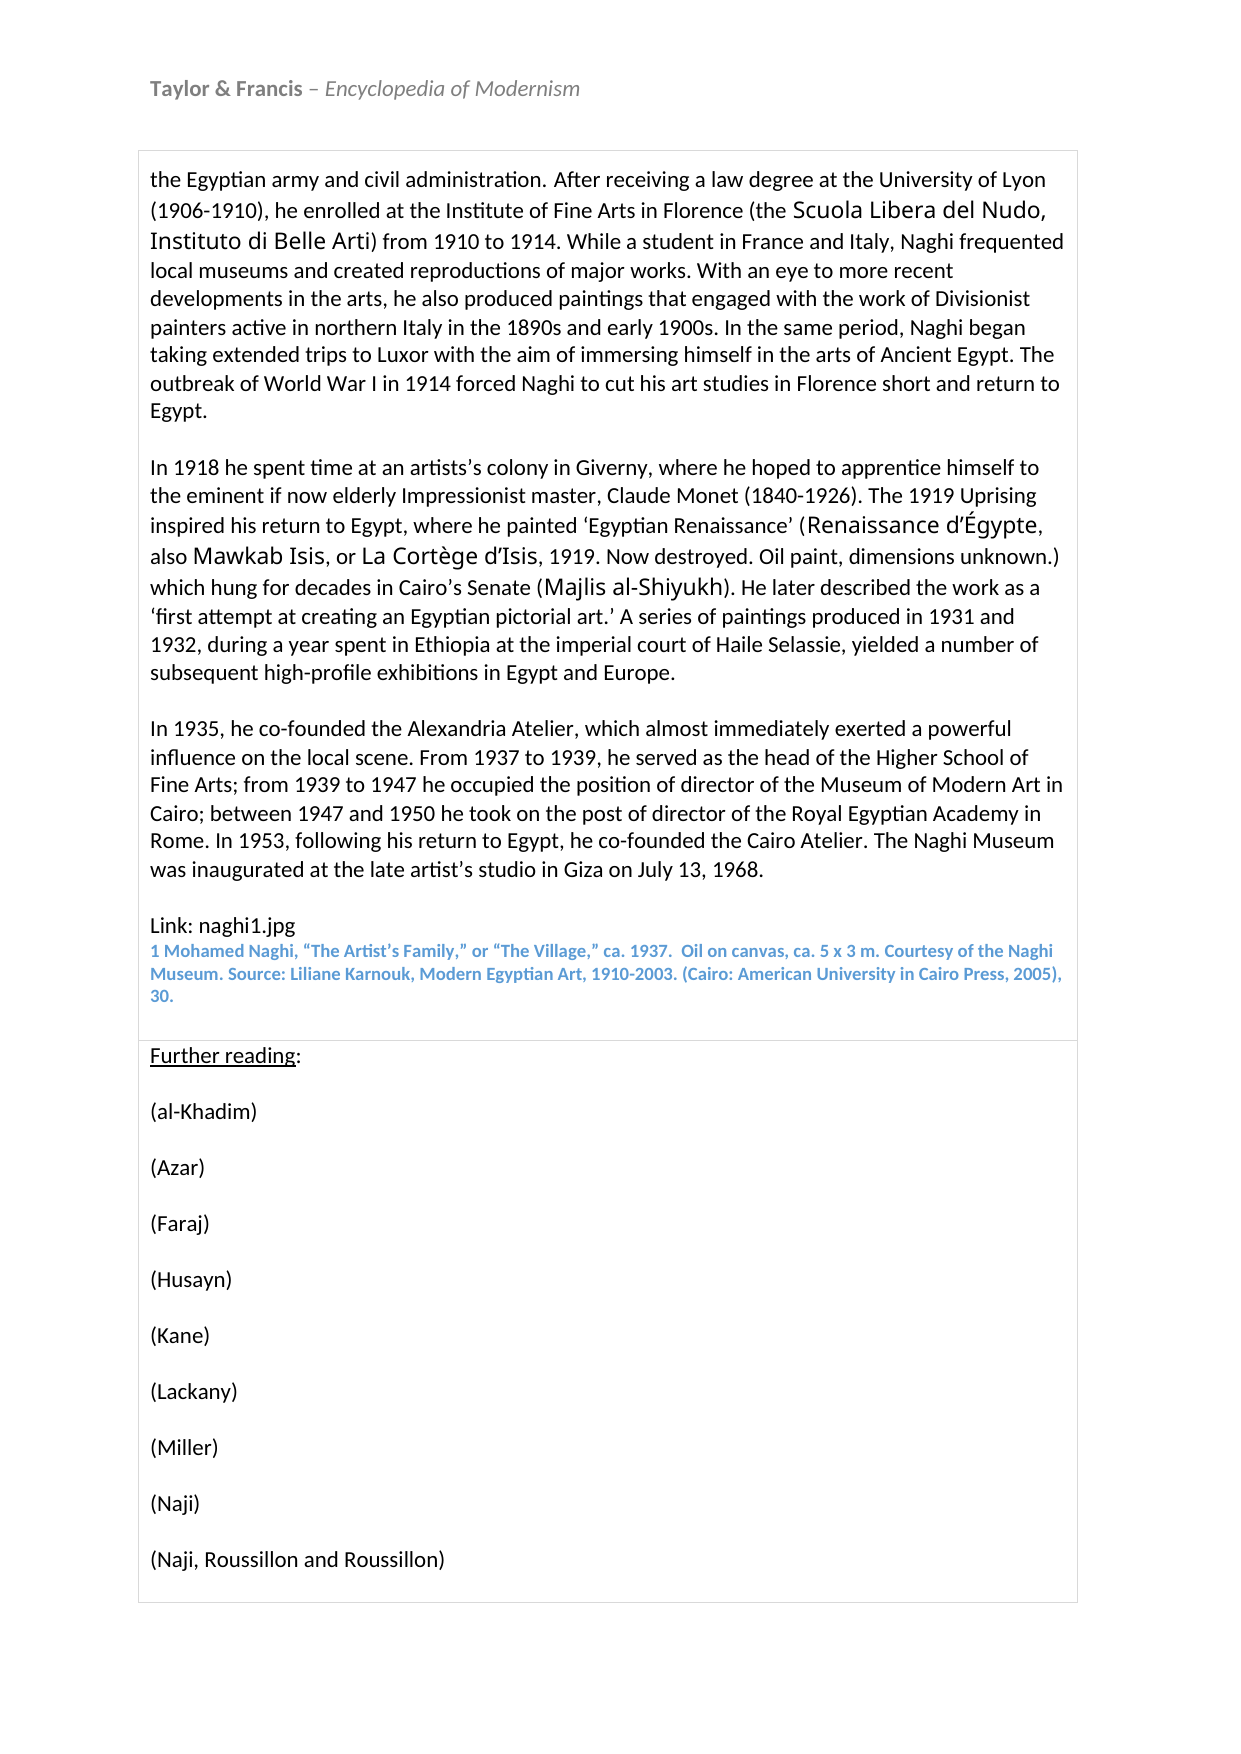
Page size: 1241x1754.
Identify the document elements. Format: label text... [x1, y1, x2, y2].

table_cell Further reading: [139, 1041, 1077, 1602]
